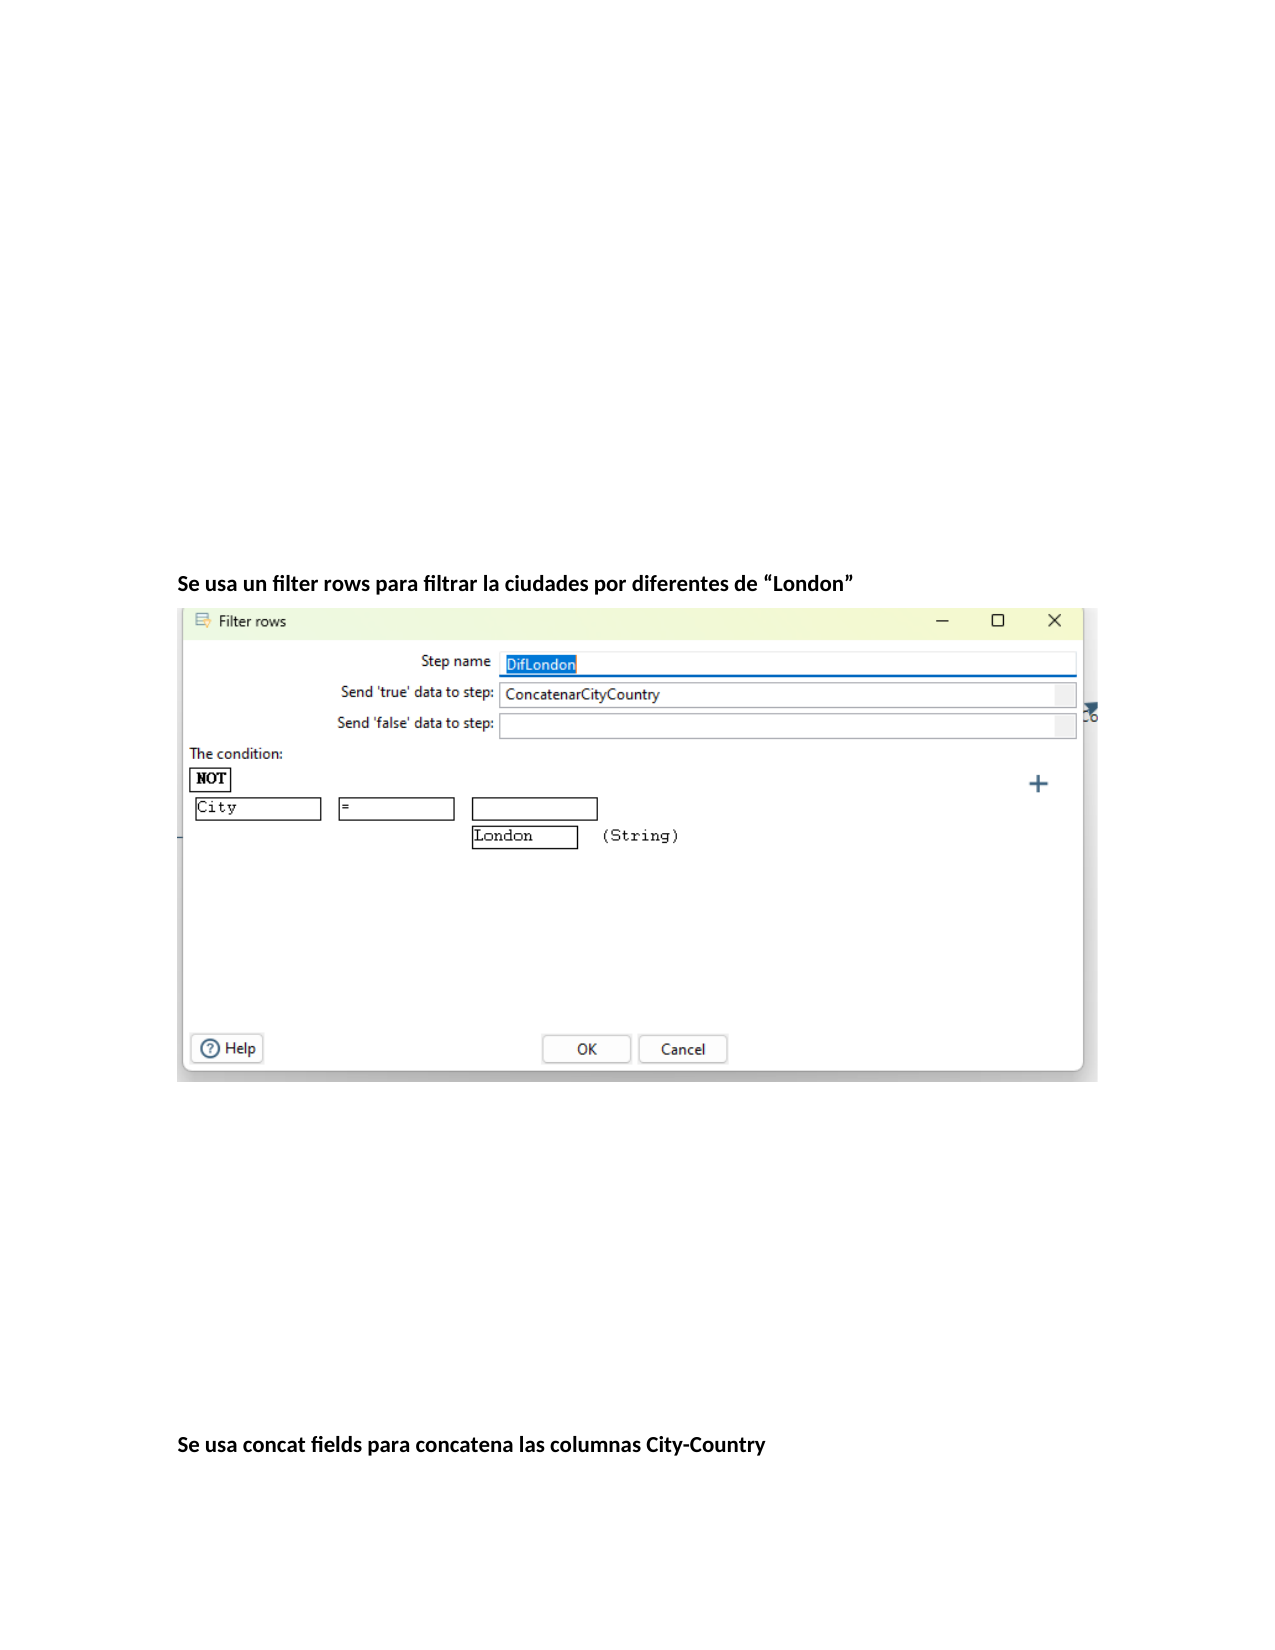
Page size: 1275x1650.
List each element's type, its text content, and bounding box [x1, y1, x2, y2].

text Se usa concat fields para concatena las columnas City-Country [177, 1430, 1098, 1458]
text Se usa un filter rows para filtrar la ciudades por diferentes de “London” [177, 569, 1098, 597]
picture [177, 608, 1098, 1082]
